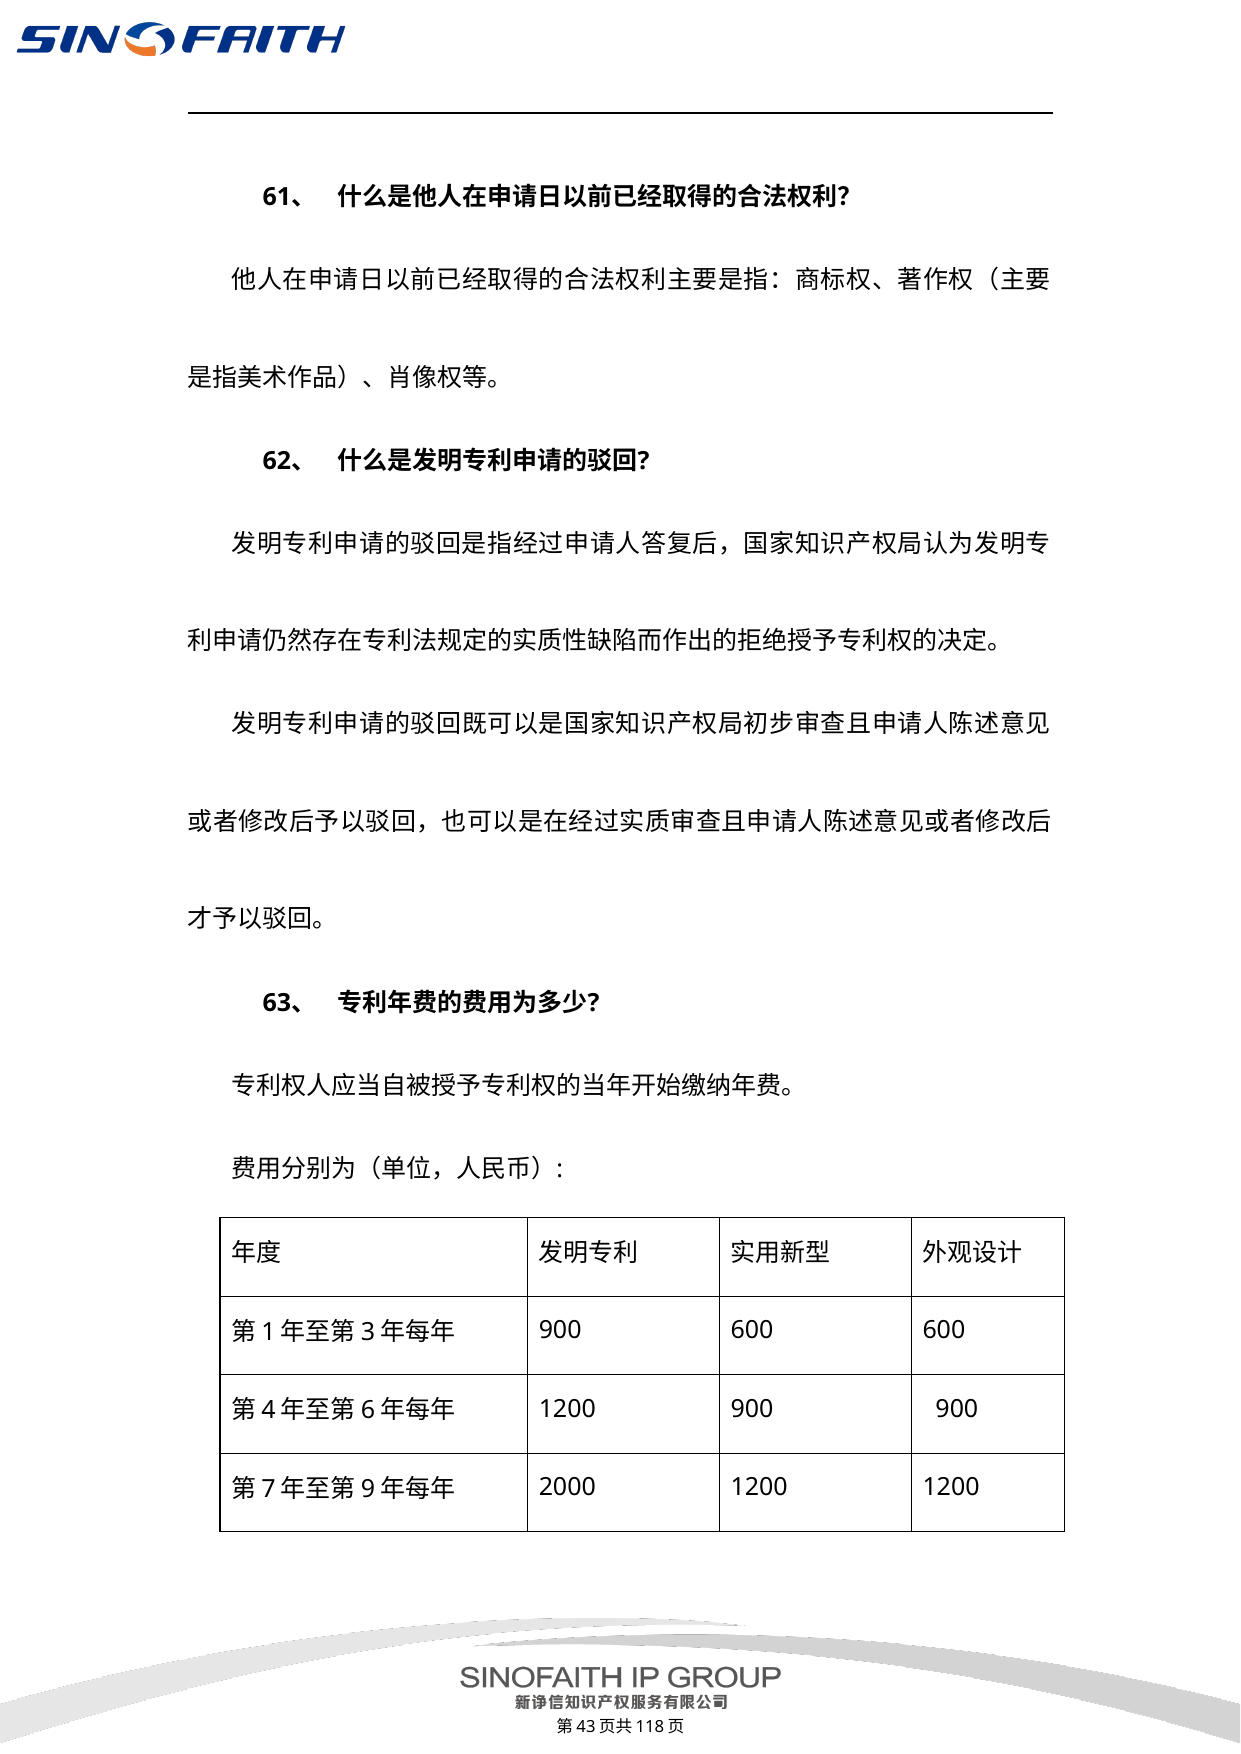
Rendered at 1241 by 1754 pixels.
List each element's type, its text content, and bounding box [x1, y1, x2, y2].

table_cell 600 [720, 1297, 911, 1374]
picture [1, 0, 354, 75]
table_cell 第7年至第9年每年 [221, 1454, 527, 1531]
list 什么是他人在申请日以前已经取得的合法权利？ [262, 162, 1053, 227]
list 他人在申请日以前已经取得的合法权利主要是指：商标权、著作权（主要是指美术作品）、肖像权等。 [187, 245, 1053, 408]
table_cell 第1年至第3年每年 [221, 1297, 527, 1374]
table_cell 900 [528, 1297, 719, 1374]
table_cell 1200 [528, 1375, 719, 1453]
table_cell 2000 [528, 1454, 719, 1531]
table_header 年度 [221, 1218, 527, 1296]
table_header 发明专利 [528, 1218, 719, 1296]
table_cell 600 [912, 1297, 1064, 1374]
table_cell 1200 [912, 1454, 1064, 1531]
list 专利权人应当自被授予专利权的当年开始缴纳年费。 [187, 1051, 1053, 1116]
picture [0, 1613, 1241, 1754]
table_cell 900 [912, 1375, 1064, 1453]
table_cell 第4年至第6年每年 [221, 1375, 527, 1453]
list 专利年费的费用为多少? [262, 968, 1053, 1033]
table_cell 900 [720, 1375, 911, 1453]
list 发明专利申请的驳回是指经过申请人答复后，国家知识产权局认为发明专利申请仍然存在专利法规定的实质性缺陷而作出的拒绝授予专利权的决定。 [187, 509, 1053, 671]
list 什么是发明专利申请的驳回? [262, 426, 1053, 491]
table_header 外观设计 [912, 1218, 1064, 1296]
table_header 实用新型 [720, 1218, 911, 1296]
list 发明专利申请的驳回既可以是国家知识产权局初步审查且申请人陈述意见或者修改后予以驳回，也可以是在经过实质审查且申请人陈述意见或者修改后才予以驳回。 [187, 689, 1053, 949]
text 费用分别为（单位，人民币）: [187, 1134, 1053, 1199]
table_cell 1200 [720, 1454, 911, 1531]
